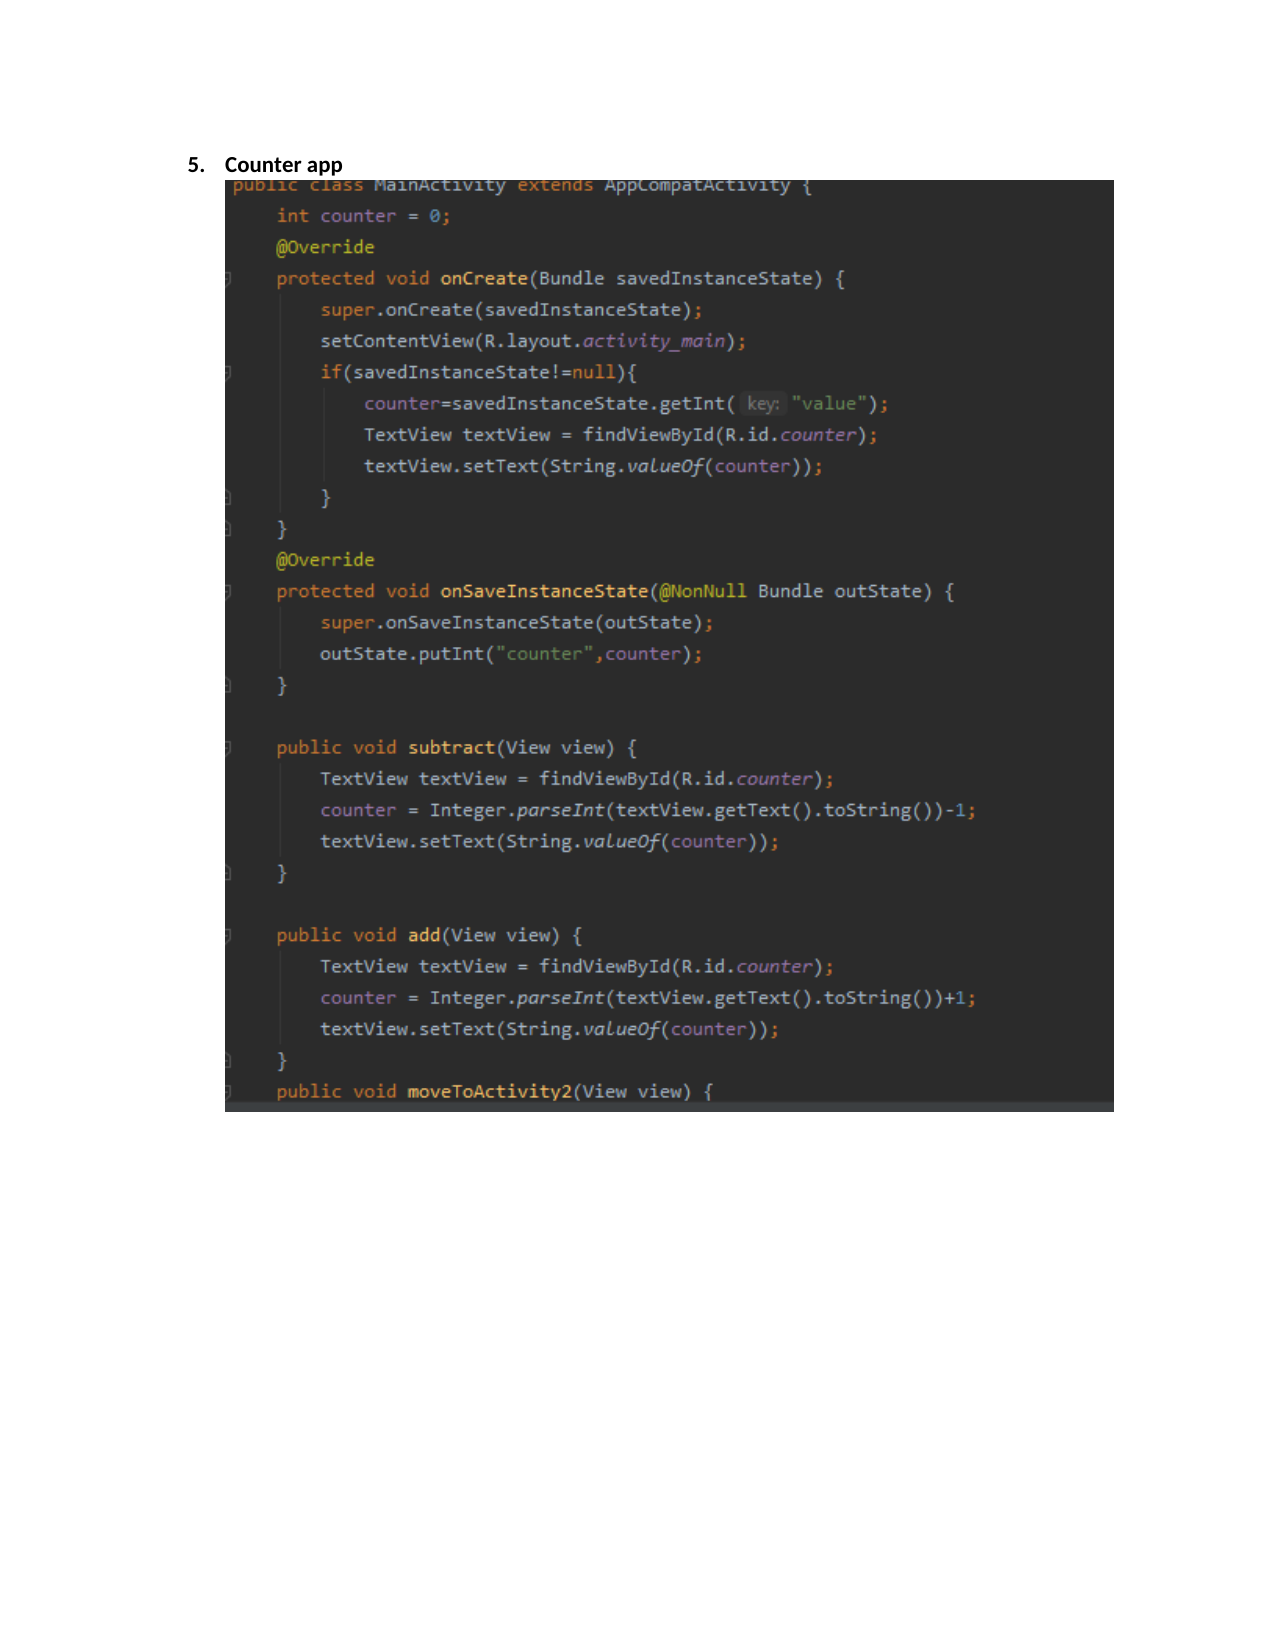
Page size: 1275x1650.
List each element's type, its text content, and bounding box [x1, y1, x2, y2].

picture [225, 180, 1114, 1112]
